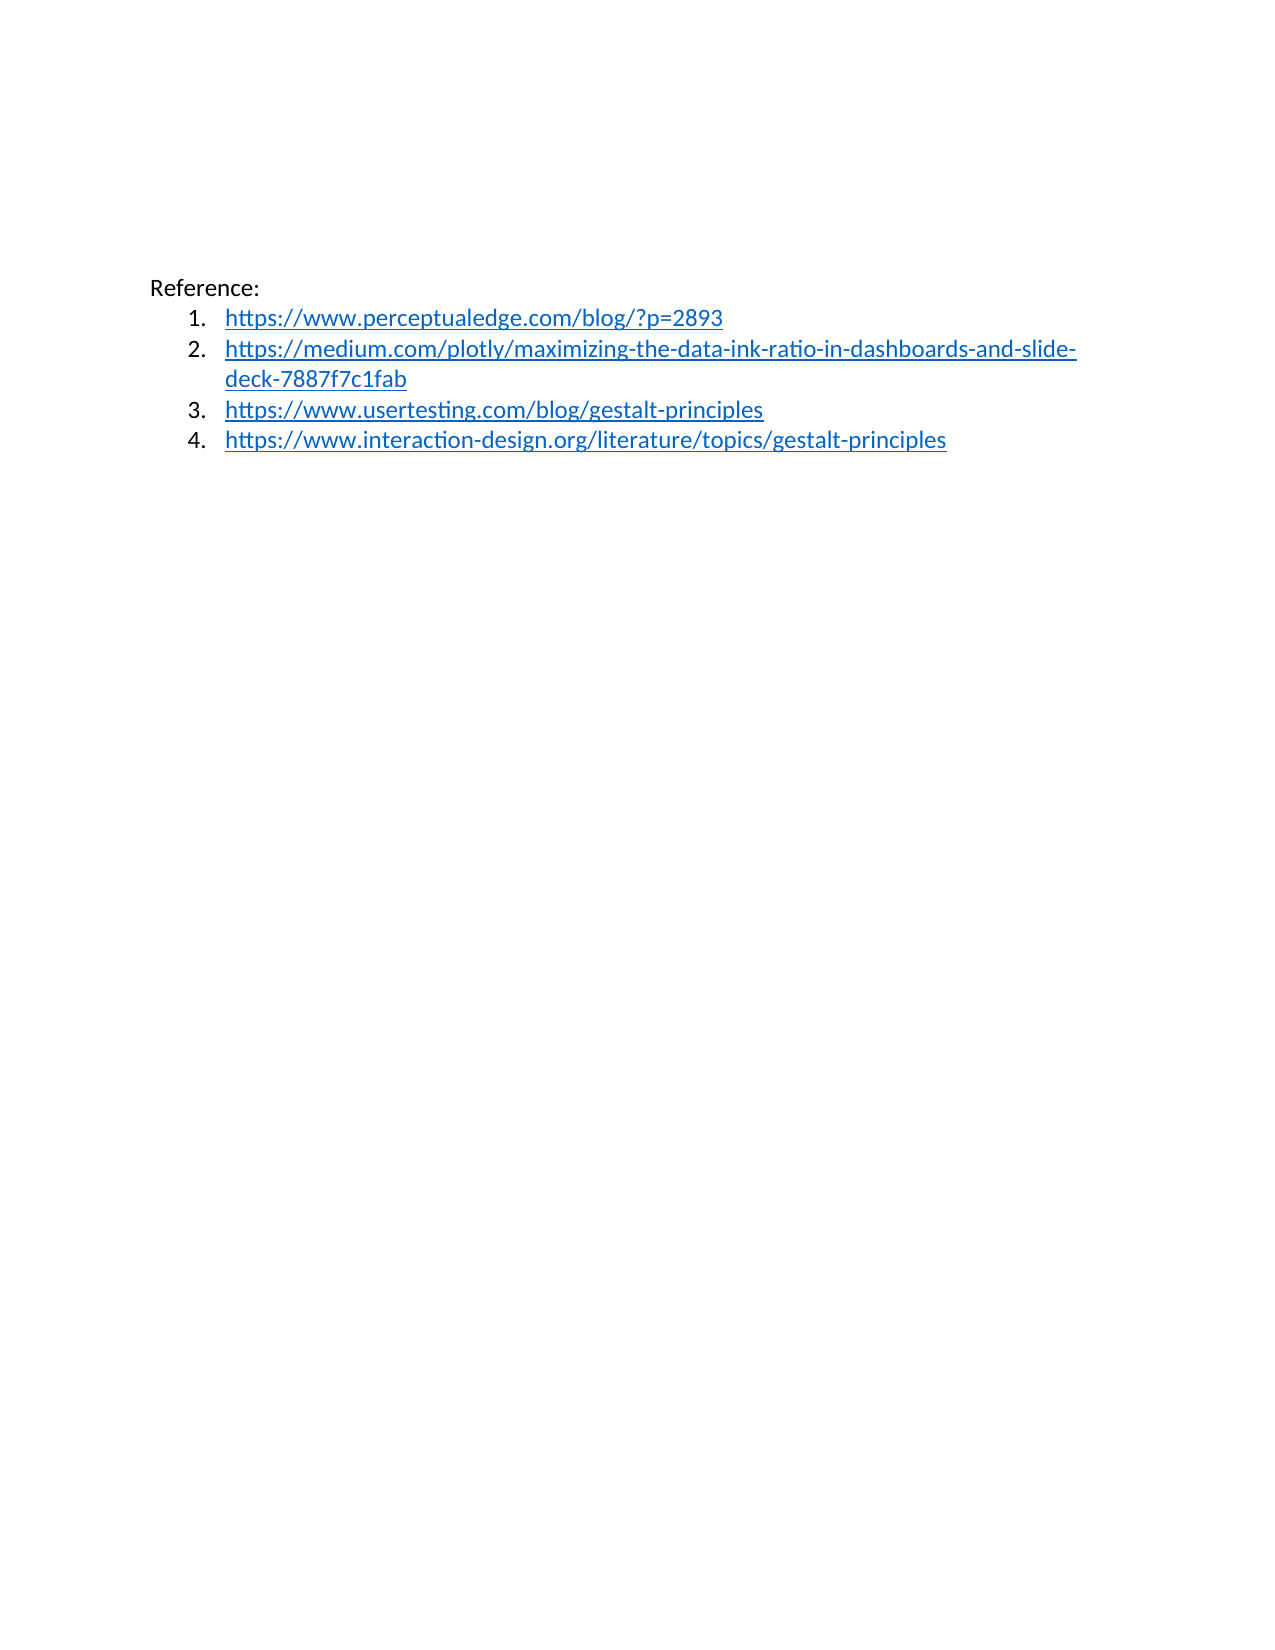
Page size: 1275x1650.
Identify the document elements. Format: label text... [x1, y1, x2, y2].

list https://www.perceptualedge.com/blog/?p=2893 [187, 303, 1125, 333]
list https://www.usertesting.com/blog/gestalt-principles [187, 394, 1125, 425]
list https://medium.com/plotly/maximizing-the-data-ink-ratio-in-dashboards-and-slide-deck-7887f7c1fab [187, 333, 1125, 394]
text Reference: [150, 272, 1125, 303]
list https://www.interaction-design.org/literature/topics/gestalt-principles [187, 425, 1125, 455]
